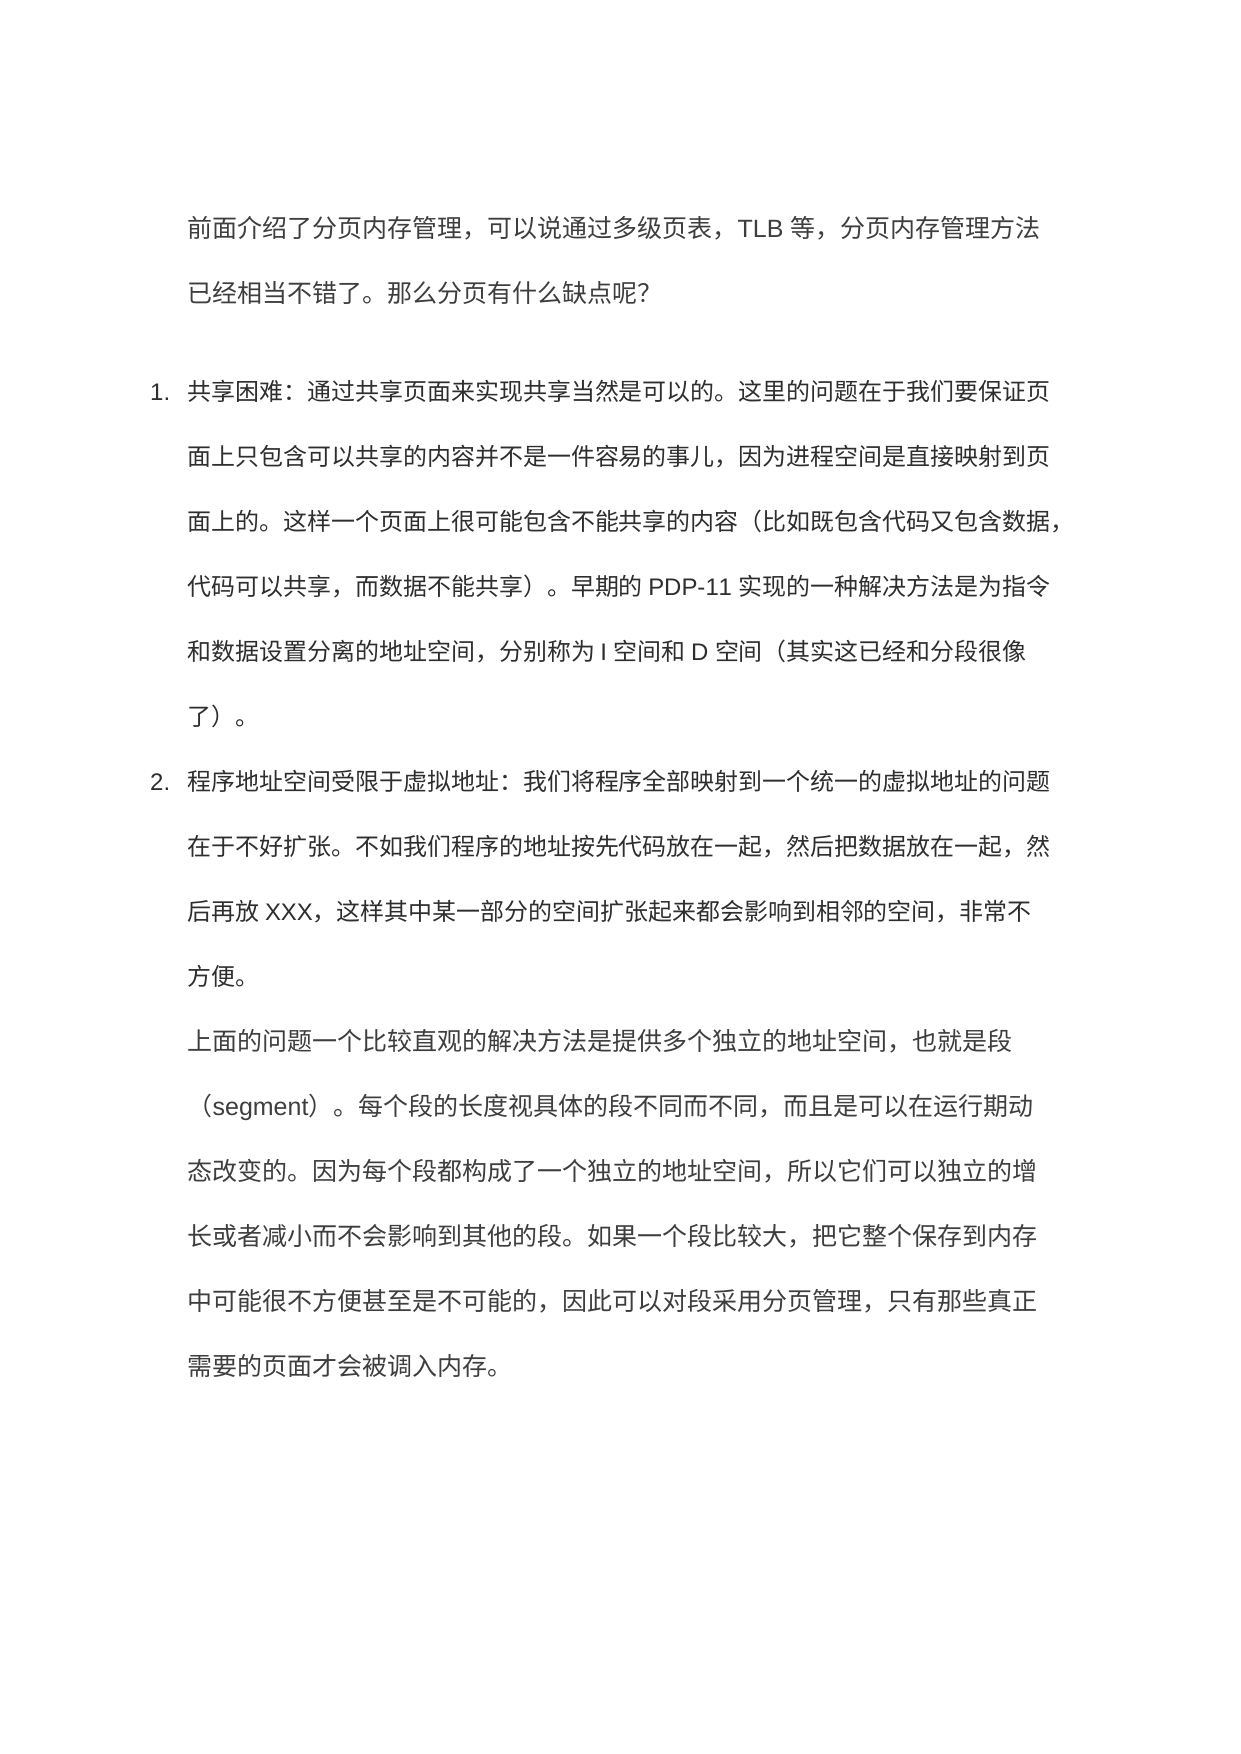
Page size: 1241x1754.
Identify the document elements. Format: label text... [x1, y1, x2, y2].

list 程序地址空间受限于虚拟地址：我们将程序全部映射到一个统一的虚拟地址的问题在于不好扩张。不如我们程序的地址按先代码放在一起，然后把数据放在一起，然后再放 XXX，这样其中某一部分的空间扩张起来都会影响到相邻的空间，非常不方便。 [150, 747, 1053, 1007]
text 前面介绍了分页内存管理，可以说通过多级页表，TLB 等，分页内存管理方法已经相当不错了。那么分页有什么缺点呢？ [187, 194, 1053, 324]
text 上面的问题一个比较直观的解决方法是提供多个独立的地址空间，也就是段（segment）。每个段的长度视具体的段不同而不同，而且是可以在运行期动态改变的。因为每个段都构成了一个独立的地址空间，所以它们可以独立的增长或者减小而不会影响到其他的段。如果一个段比较大，把它整个保存到内存中可能很不方便甚至是不可能的，因此可以对段采用分页管理，只有那些真正需要的页面才会被调入内存。 [187, 1007, 1053, 1397]
list 共享困难：通过共享页面来实现共享当然是可以的。这里的问题在于我们要保证页面上只包含可以共享的内容并不是一件容易的事儿，因为进程空间是直接映射到页面上的。这样一个页面上很可能包含不能共享的内容（比如既包含代码又包含数据，代码可以共享，而数据不能共享）。早期的 PDP-11 实现的一种解决方法是为指令和数据设置分离的地址空间，分别称为 I 空间和 D 空间（其实这已经和分段很像了）。 [150, 357, 1053, 747]
